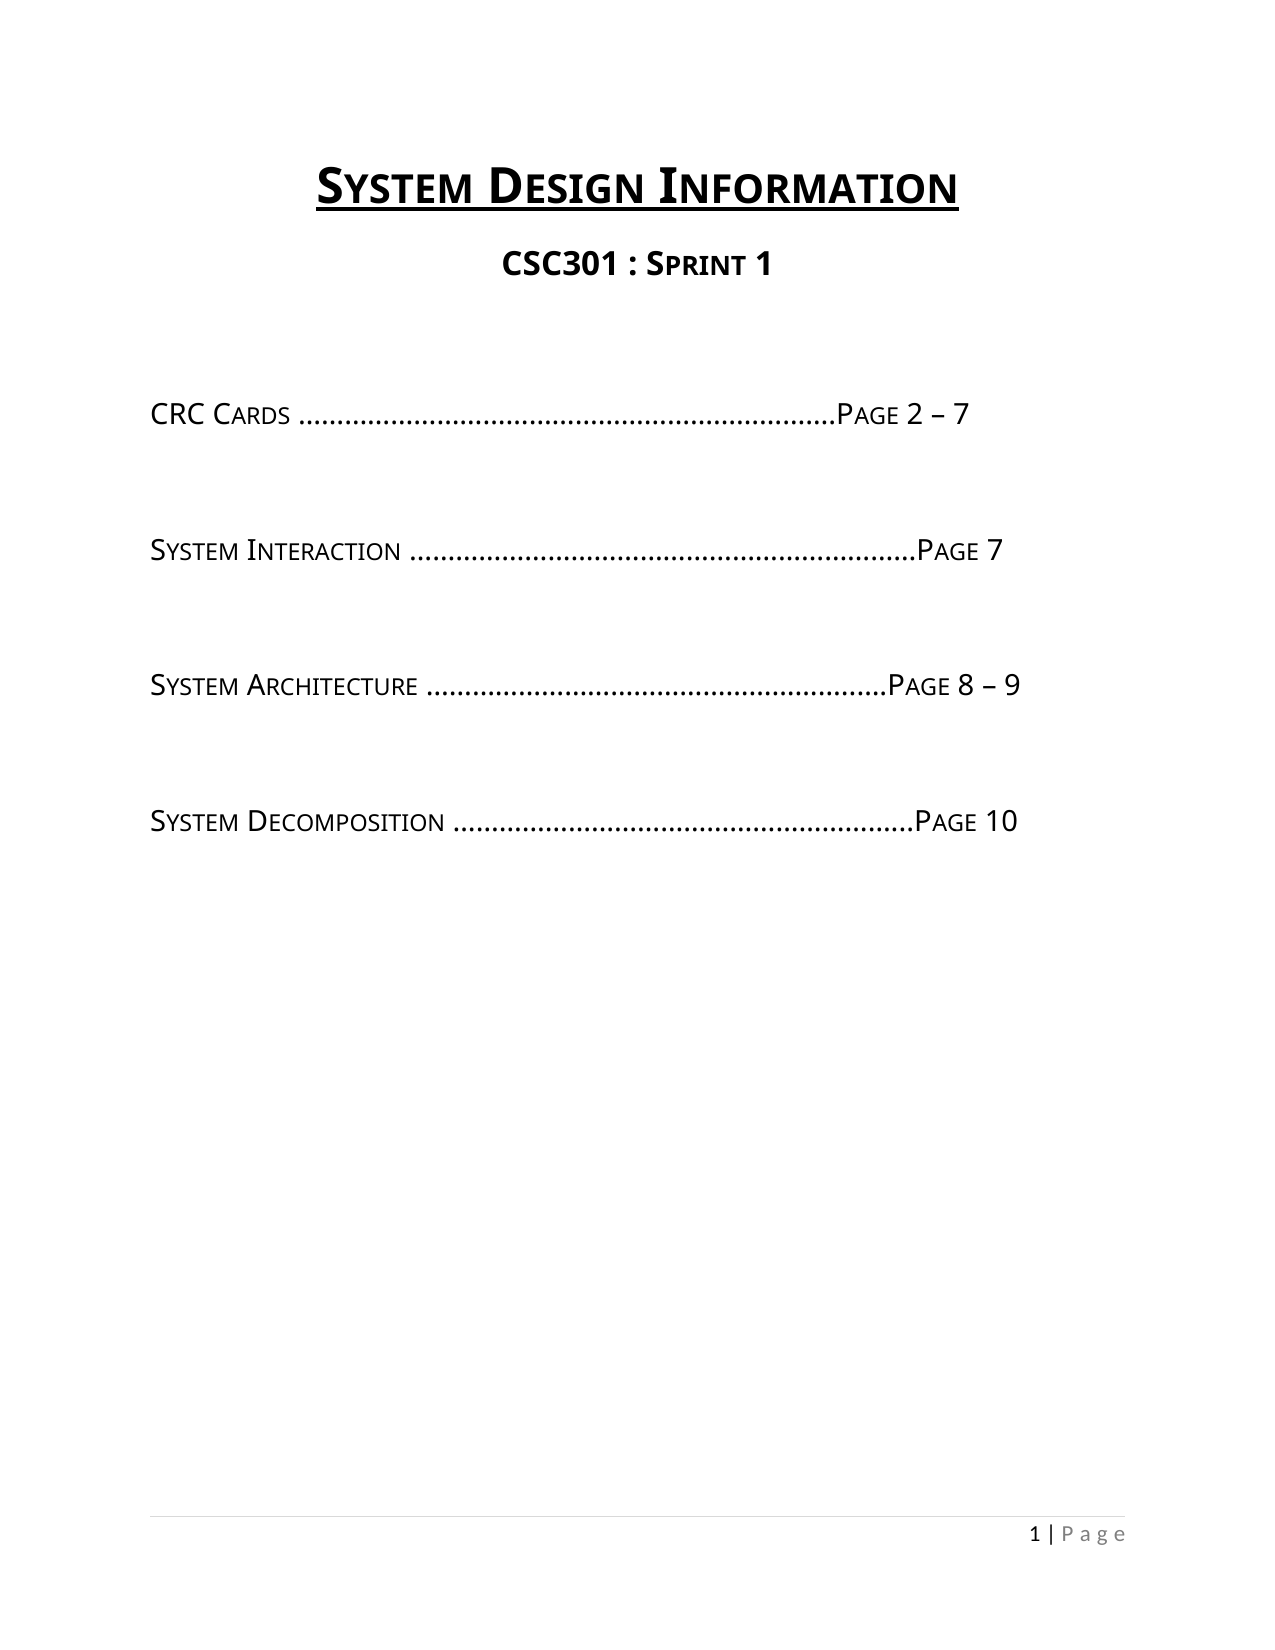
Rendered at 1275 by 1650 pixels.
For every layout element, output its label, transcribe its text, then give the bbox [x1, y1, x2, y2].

text CRC Cards …………………………………………………………….Page 2 – 7 [150, 393, 1125, 433]
text CSC301 : Sprint 1 [150, 240, 1125, 286]
text System Design Information [150, 150, 1125, 218]
text System Architecture ………………………………………………..….Page 8 – 9 [150, 664, 1125, 704]
text System Interaction …………………………………………………………Page 7 [150, 529, 1125, 568]
text System Decomposition …………………………………………………...Page 10 [150, 800, 1125, 840]
